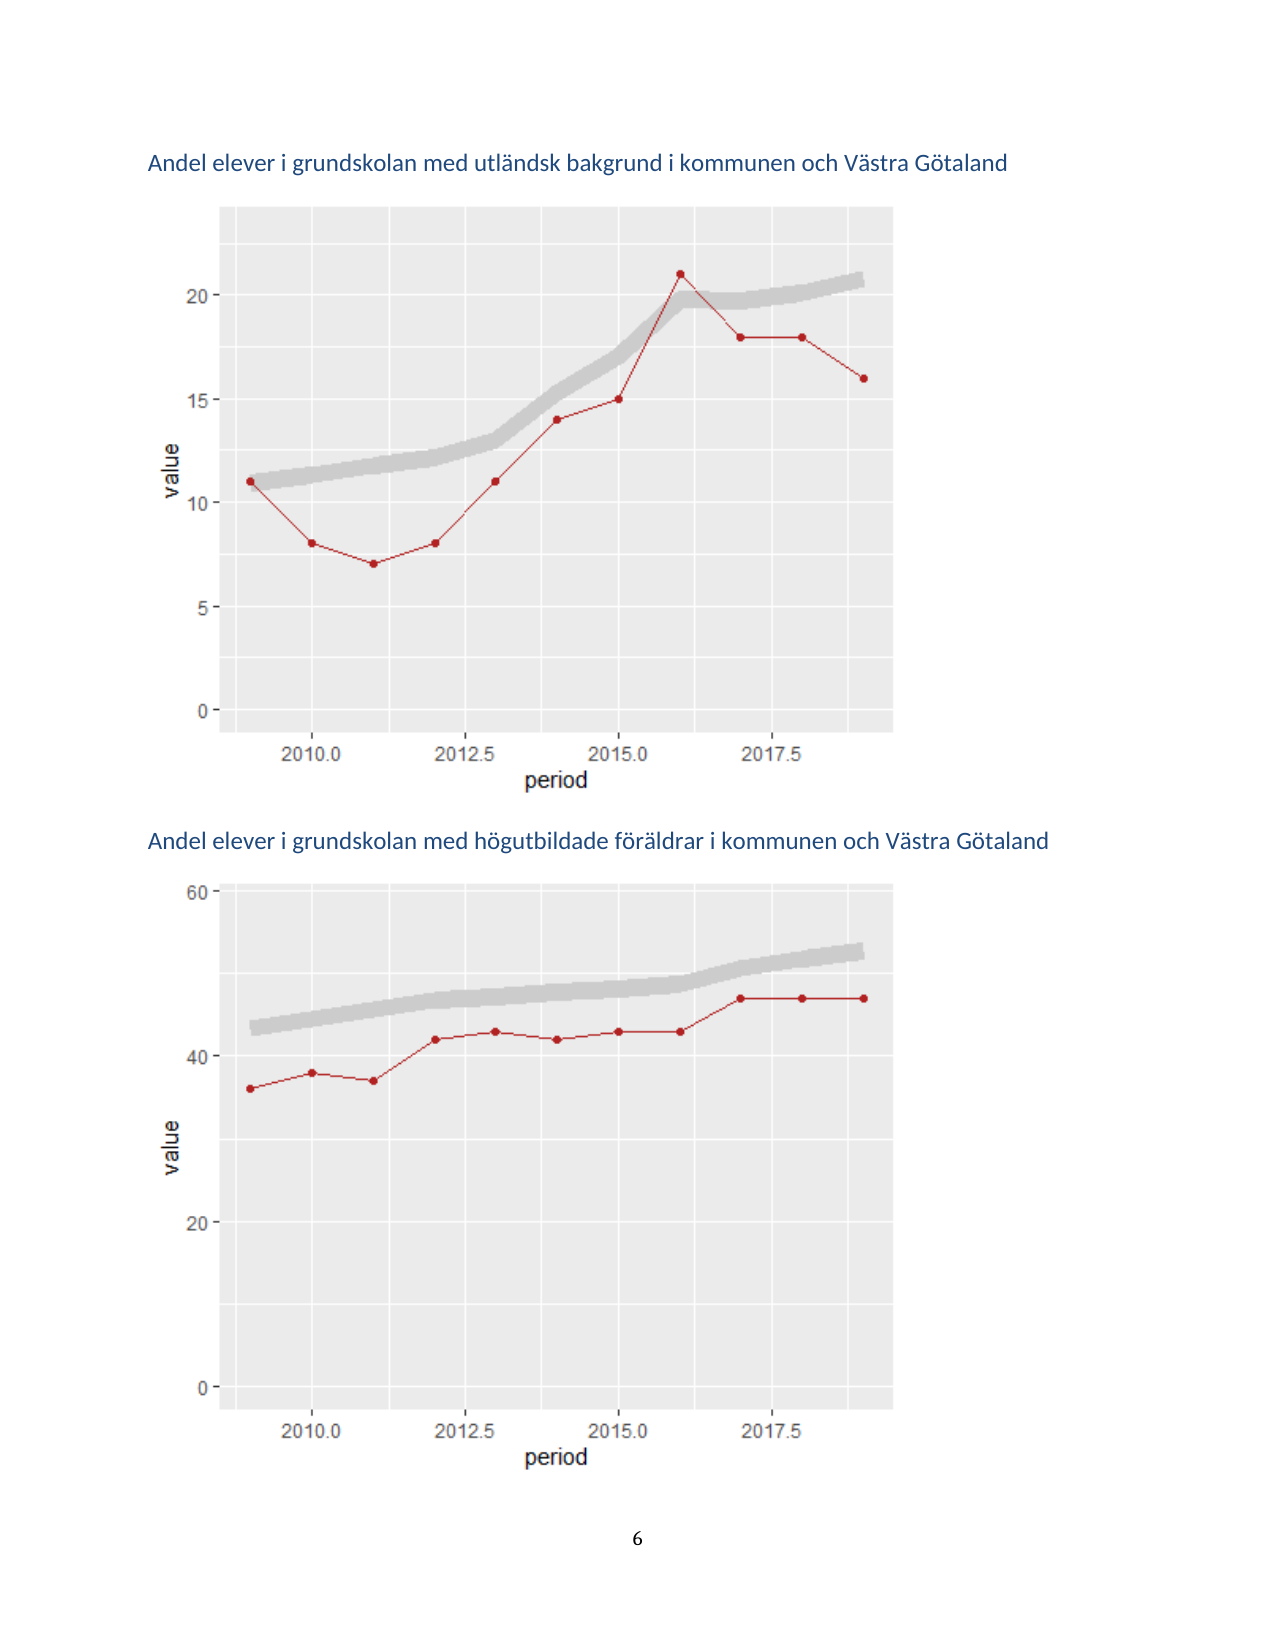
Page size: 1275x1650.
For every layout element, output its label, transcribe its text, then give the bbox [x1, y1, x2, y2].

subtitle Andel elever i grundskolan med utländsk bakgrund i kommunen och Västra Götaland [148, 148, 1127, 178]
picture [147, 874, 906, 1481]
picture [147, 196, 906, 804]
subtitle Andel elever i grundskolan med högutbildade föräldrar i kommunen och Västra Götaland [148, 825, 1127, 855]
